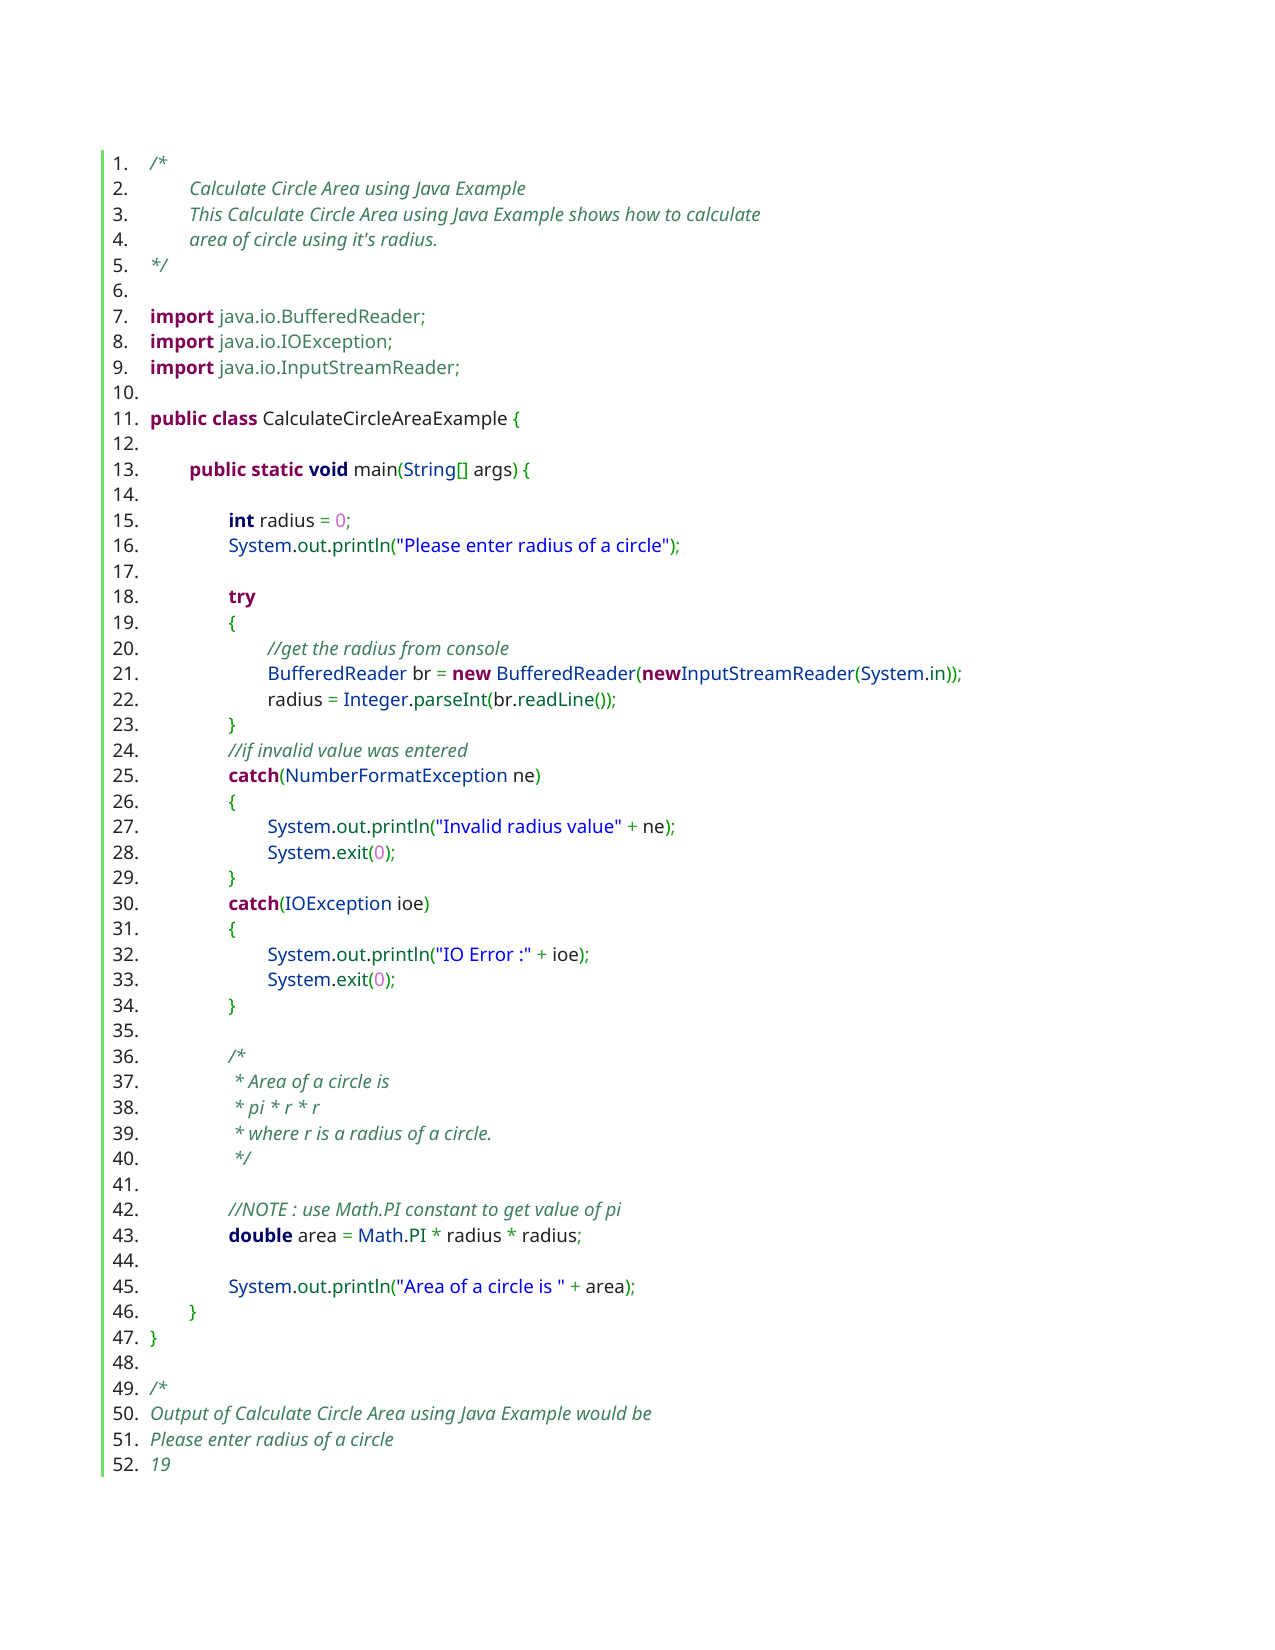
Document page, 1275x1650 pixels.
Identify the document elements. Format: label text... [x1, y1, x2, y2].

list //if invalid value was entered [104, 737, 1125, 762]
list /* [104, 1043, 1125, 1069]
list } [104, 1298, 1125, 1324]
list public class CalculateCircleAreaExample { [104, 405, 1125, 431]
list try [104, 584, 1125, 609]
list System.out.println("IO Error :" + ioe); [104, 941, 1125, 967]
list Please enter radius of a circle [104, 1426, 1125, 1452]
list import java.io.InputStreamReader; [104, 354, 1125, 380]
list 19 [104, 1452, 1125, 1477]
list * where r is a radius of a circle. [104, 1120, 1125, 1145]
list */ [104, 252, 1125, 278]
list * pi * r * r [104, 1094, 1125, 1120]
list System.out.println("Area of a circle is " + area); [104, 1273, 1125, 1298]
list System.out.println("Invalid radius value" + ne); [104, 813, 1125, 839]
list This Calculate Circle Area using Java Example shows how to calculate [104, 201, 1125, 227]
list int radius = 0; [104, 507, 1125, 533]
list radius = Integer.parseInt(br.readLine()); [104, 686, 1125, 711]
list //get the radius from console [104, 635, 1125, 660]
list /* [104, 150, 1125, 176]
list import java.io.IOException; [104, 329, 1125, 354]
list import java.io.BufferedReader; [104, 303, 1125, 329]
list System.exit(0); [104, 839, 1125, 864]
list System.out.println("Please enter radius of a circle"); [104, 533, 1125, 558]
list } [104, 711, 1125, 737]
list } [104, 992, 1125, 1018]
list double area = Math.PI * radius * radius; [104, 1222, 1125, 1247]
list Output of Calculate Circle Area using Java Example would be [104, 1401, 1125, 1426]
list { [104, 788, 1125, 813]
list /* [104, 1375, 1125, 1401]
list */ [104, 1145, 1125, 1171]
list catch(NumberFormatException ne) [104, 762, 1125, 788]
list catch(IOException ioe) [104, 890, 1125, 916]
list public static void main(String[] args) { [104, 456, 1125, 482]
list area of circle using it's radius. [104, 227, 1125, 252]
list { [104, 916, 1125, 941]
list * Area of a circle is [104, 1069, 1125, 1094]
list { [104, 609, 1125, 635]
list System.exit(0); [104, 967, 1125, 992]
list //NOTE : use Math.PI constant to get value of pi [104, 1196, 1125, 1222]
list BufferedReader br = new BufferedReader(newInputStreamReader(System.in)); [104, 660, 1125, 686]
list } [104, 864, 1125, 890]
list Calculate Circle Area using Java Example [104, 176, 1125, 201]
list } [104, 1324, 1125, 1349]
